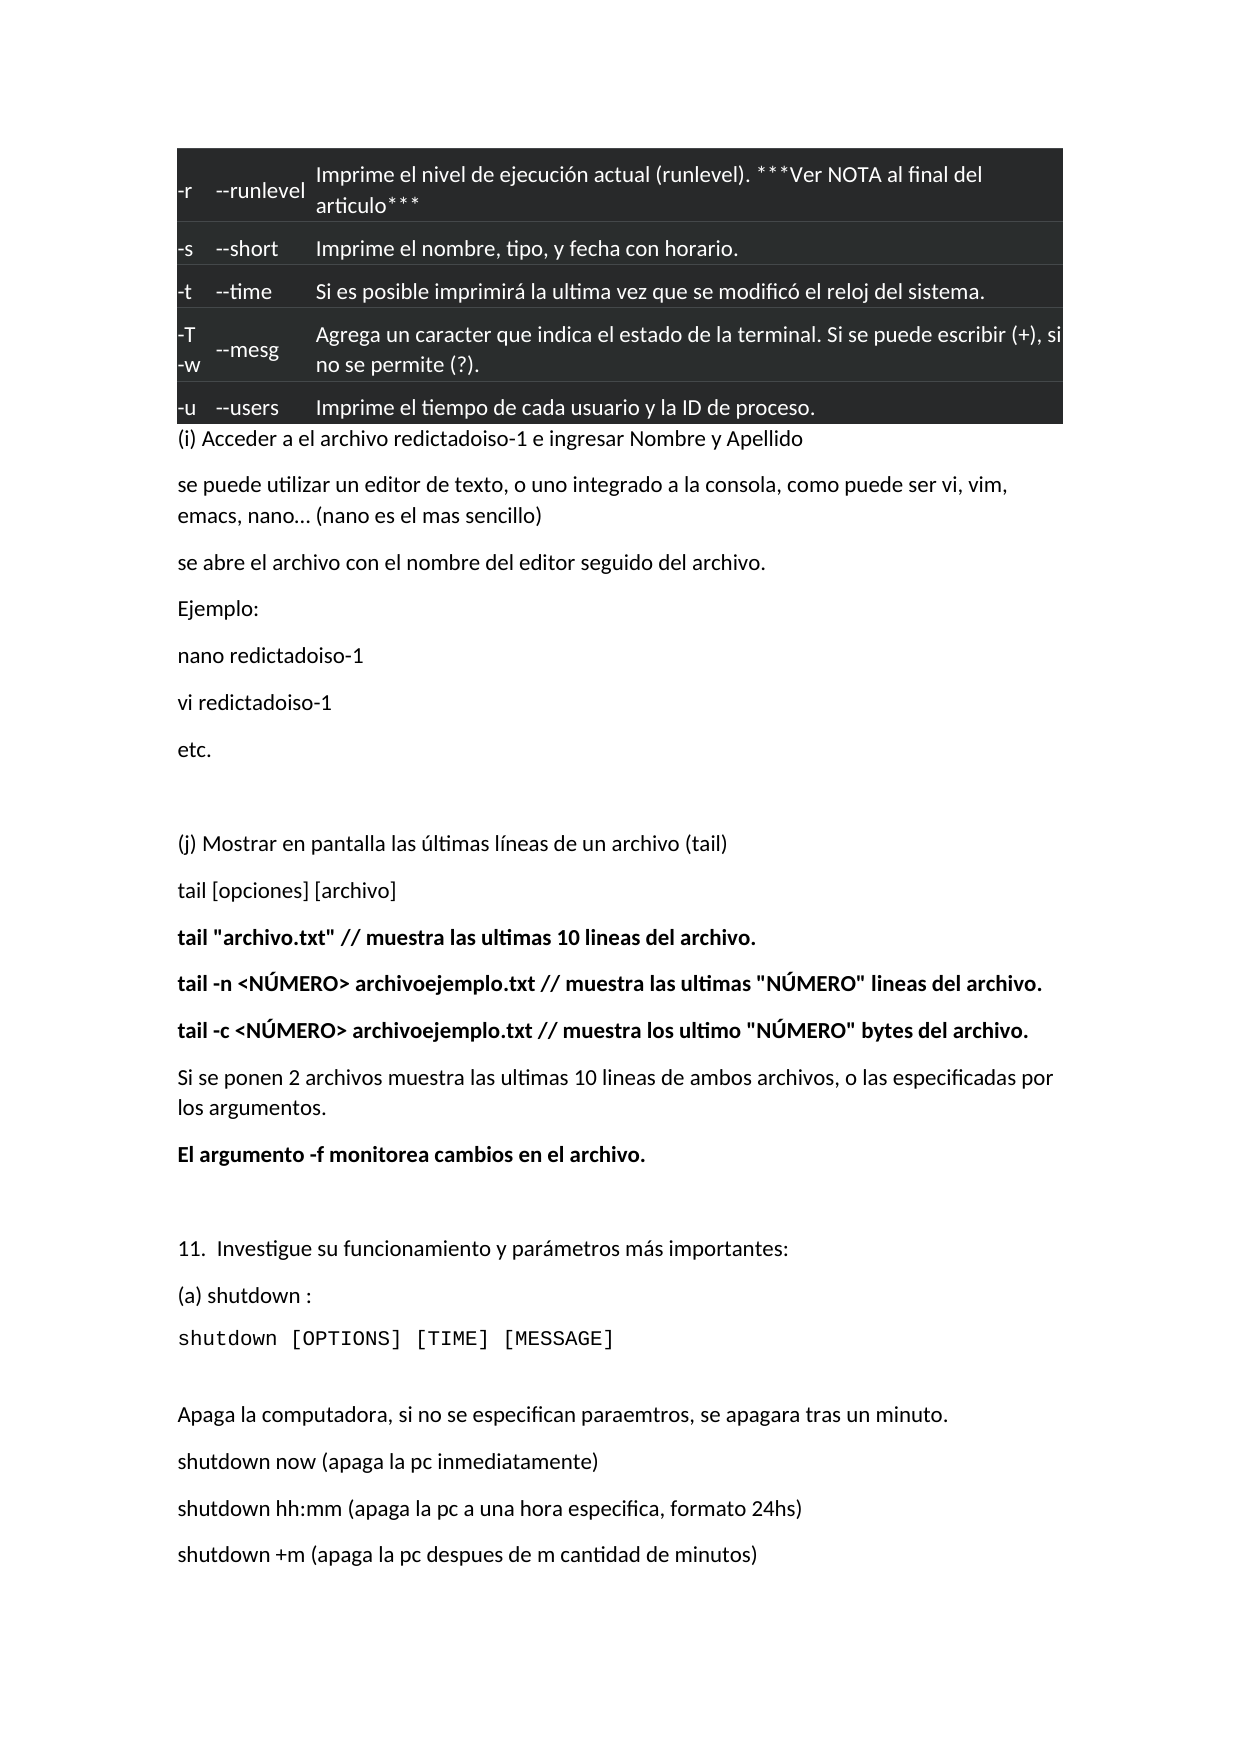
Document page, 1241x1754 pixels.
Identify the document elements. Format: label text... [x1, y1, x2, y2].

table_cell -r [177, 149, 216, 221]
text Apaga la computadora, si no se especifican paraemtros, se apagara tras un minuto. [177, 1400, 1063, 1428]
table_cell -t [177, 265, 216, 307]
text Ejemplo: [177, 594, 1063, 622]
text shutdown hh:mm (apaga la pc a una hora especifica, formato 24hs) [177, 1494, 1063, 1522]
text (i) Acceder a el archivo redictadoiso-1 e ingresar Nombre y Apellido [177, 424, 1063, 452]
text nano redictadoiso-1 [177, 641, 1063, 669]
text 11. Investigue su funcionamiento y parámetros más importantes: [177, 1234, 1063, 1262]
table_cell Agrega un caracter que indica el estado de la terminal. Si se puede escribir (+), si no se permite (?). [316, 308, 1063, 381]
table_cell -u [177, 382, 216, 424]
text se abre el archivo con el nombre del editor seguido del archivo. [177, 548, 1063, 576]
table_cell --short [216, 222, 316, 264]
text shutdown [OPTIONS] [TIME] [MESSAGE] [177, 1328, 1063, 1351]
text shutdown +m (apaga la pc despues de m cantidad de minutos) [177, 1541, 1063, 1569]
table_cell Imprime el tiempo de cada usuario y la ID de proceso. [316, 382, 1063, 424]
text etc. [177, 735, 1063, 763]
table_cell --users [216, 382, 316, 424]
text El argumento -f monitorea cambios en el archivo. [177, 1140, 1063, 1168]
text tail [opciones] [archivo] [177, 876, 1063, 904]
text tail -n <NÚMERO> archivoejemplo.txt // muestra las ultimas "NÚMERO" lineas del archivo. [177, 969, 1063, 997]
text tail "archivo.txt" // muestra las ultimas 10 lineas del archivo. [177, 923, 1063, 951]
text shutdown now (apaga la pc inmediatamente) [177, 1447, 1063, 1475]
text (a) shutdown : [177, 1281, 1063, 1309]
text Si se ponen 2 archivos muestra las ultimas 10 lineas de ambos archivos, o las especificadas por los argumentos. [177, 1063, 1063, 1121]
table_cell --mesg [216, 308, 316, 381]
table_cell --runlevel [216, 149, 316, 221]
table_cell Imprime el nombre, tipo, y fecha con horario. [316, 222, 1063, 264]
table_cell -T -w [177, 308, 216, 381]
table_cell --time [216, 265, 316, 307]
text vi redictadoiso-1 [177, 688, 1063, 716]
table_cell -s [177, 222, 216, 264]
text se puede utilizar un editor de texto, o uno integrado a la consola, como puede ser vi, vim, emacs, nano… (nano es el mas sencillo) [177, 471, 1063, 529]
text (j) Mostrar en pantalla las últimas líneas de un archivo (tail) [177, 829, 1063, 857]
text tail -c <NÚMERO> archivoejemplo.txt // muestra los ultimo "NÚMERO" bytes del archivo. [177, 1016, 1063, 1044]
table_cell Si es posible imprimirá la ultima vez que se modificó el reloj del sistema. [316, 265, 1063, 307]
table_cell Imprime el nivel de ejecución actual (runlevel). ***Ver NOTA al final del articulo*** [316, 149, 1063, 221]
